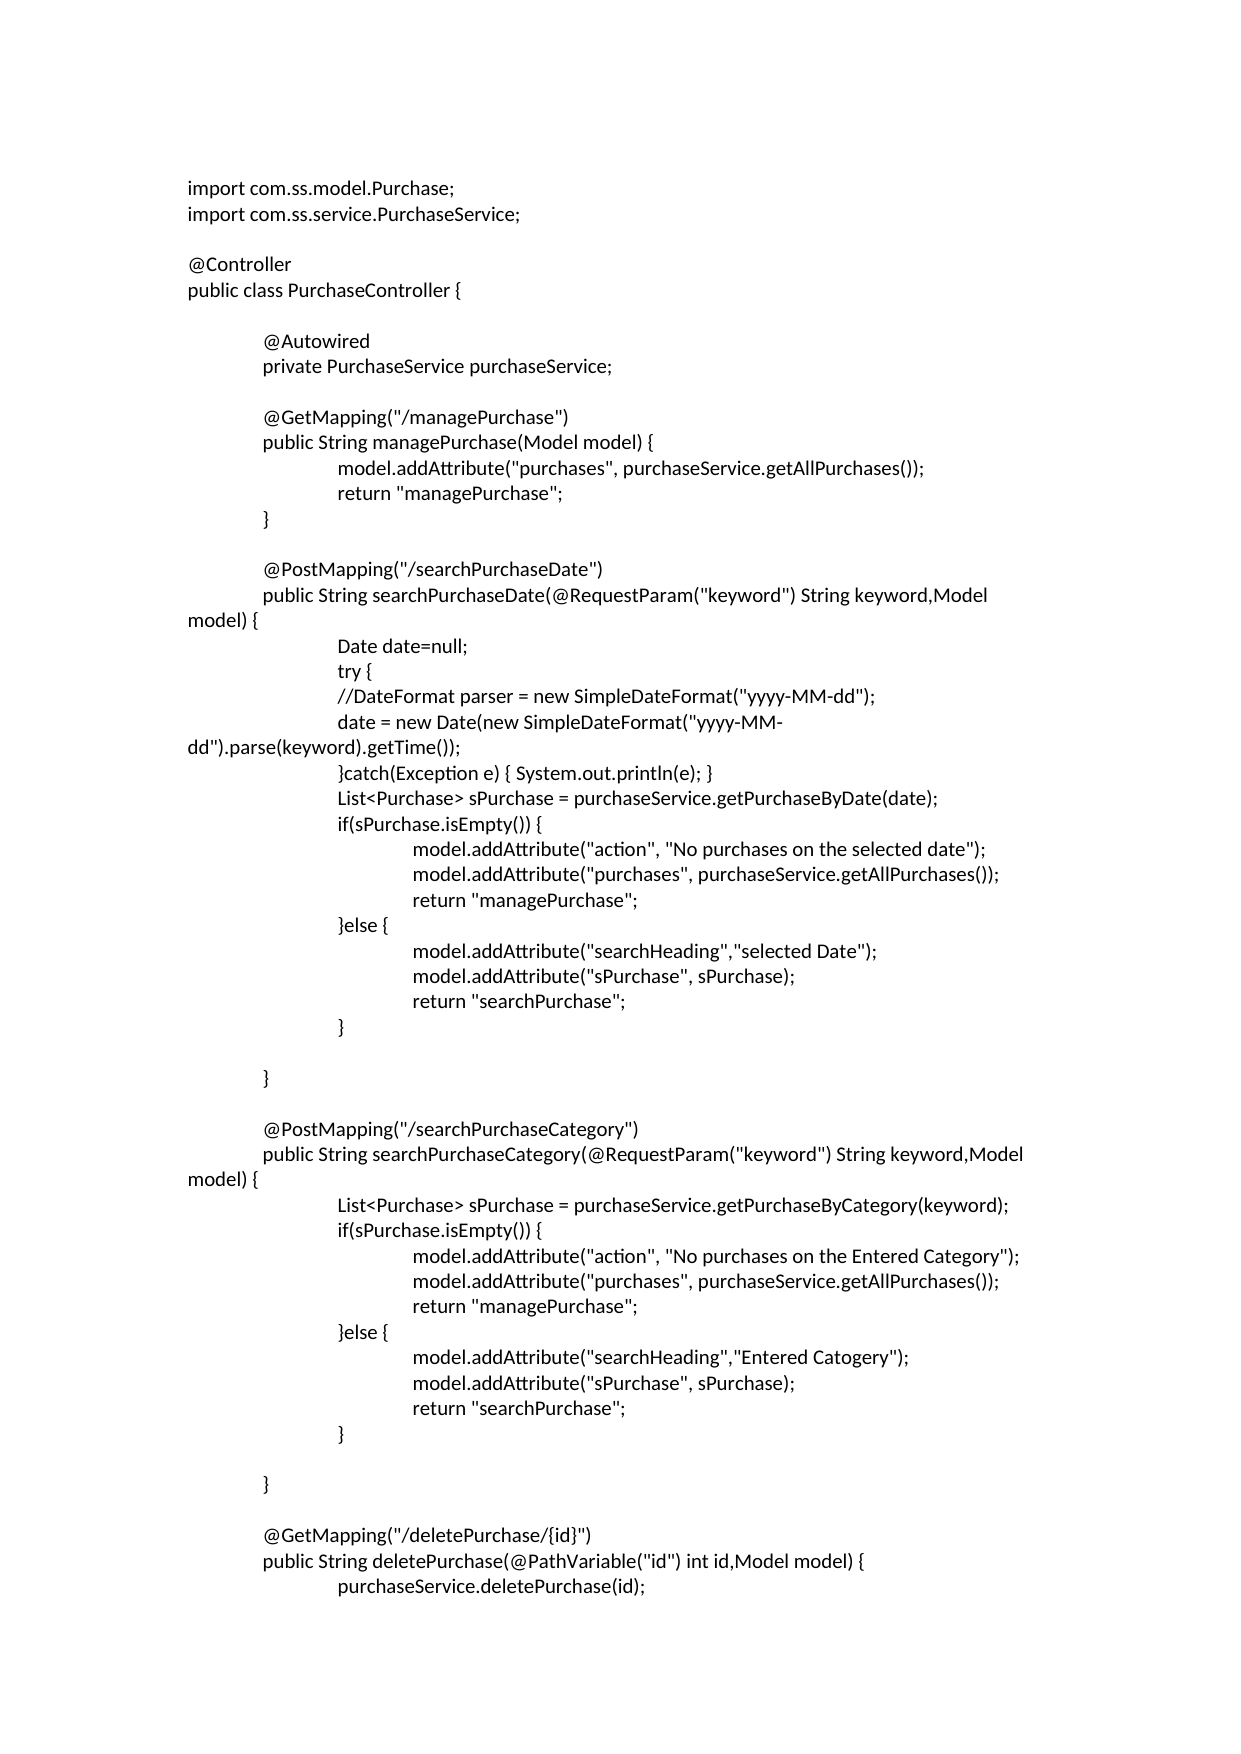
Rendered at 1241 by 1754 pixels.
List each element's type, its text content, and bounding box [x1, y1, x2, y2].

text return "managePurchase"; [187, 480, 1053, 506]
text try { [187, 658, 1053, 684]
text model.addAttribute("action", "No purchases on the Entered Category"); [187, 1243, 1053, 1268]
text //DateFormat parser = new SimpleDateFormat("yyyy-MM-dd"); [187, 684, 1053, 709]
text model.addAttribute("sPurchase", sPurchase); [187, 963, 1053, 989]
text @Controller [187, 252, 1053, 277]
text private PurchaseService purchaseService; [187, 353, 1053, 379]
text model.addAttribute("purchases", purchaseService.getAllPurchases()); [187, 455, 1053, 480]
text model.addAttribute("sPurchase", sPurchase); [187, 1370, 1053, 1395]
text model.addAttribute("purchases", purchaseService.getAllPurchases()); [187, 862, 1053, 887]
text model.addAttribute("action", "No purchases on the selected date"); [187, 836, 1053, 862]
text } [187, 1065, 1053, 1090]
text date = new Date(new SimpleDateFormat("yyyy-MM-dd").parse(keyword).getTime()); [187, 709, 1053, 760]
text }else { [187, 1319, 1053, 1344]
text model.addAttribute("searchHeading","selected Date"); [187, 938, 1053, 963]
text public String searchPurchaseCategory(@RequestParam("keyword") String keyword,Model model) { [187, 1141, 1053, 1192]
text return "managePurchase"; [187, 887, 1053, 912]
text import com.ss.service.PurchaseService; [187, 201, 1053, 226]
text return "searchPurchase"; [187, 1395, 1053, 1421]
text }catch(Exception e) { System.out.println(e); } [187, 760, 1053, 785]
text public String searchPurchaseDate(@RequestParam("keyword") String keyword,Model model) { [187, 582, 1053, 633]
text @GetMapping("/deletePurchase/{id}") [187, 1522, 1053, 1548]
text List<Purchase> sPurchase = purchaseService.getPurchaseByCategory(keyword); [187, 1192, 1053, 1217]
text @Autowired [187, 328, 1053, 353]
text }else { [187, 912, 1053, 938]
text purchaseService.deletePurchase(id); [187, 1573, 1053, 1599]
text if(sPurchase.isEmpty()) { [187, 811, 1053, 836]
text @PostMapping("/searchPurchaseCategory") [187, 1116, 1053, 1141]
text public String deletePurchase(@PathVariable("id") int id,Model model) { [187, 1548, 1053, 1573]
text public String managePurchase(Model model) { [187, 429, 1053, 455]
text @PostMapping("/searchPurchaseDate") [187, 557, 1053, 582]
text model.addAttribute("searchHeading","Entered Catogery"); [187, 1344, 1053, 1370]
text } [187, 1014, 1053, 1039]
text import com.ss.model.Purchase; [187, 175, 1053, 201]
text } [187, 1472, 1053, 1497]
text return "managePurchase"; [187, 1294, 1053, 1319]
text return "searchPurchase"; [187, 989, 1053, 1014]
text model.addAttribute("purchases", purchaseService.getAllPurchases()); [187, 1268, 1053, 1294]
text } [187, 506, 1053, 531]
text List<Purchase> sPurchase = purchaseService.getPurchaseByDate(date); [187, 785, 1053, 811]
text @GetMapping("/managePurchase") [187, 404, 1053, 429]
text if(sPurchase.isEmpty()) { [187, 1217, 1053, 1243]
text } [187, 1421, 1053, 1446]
text Date date=null; [187, 633, 1053, 658]
text public class PurchaseController { [187, 277, 1053, 302]
